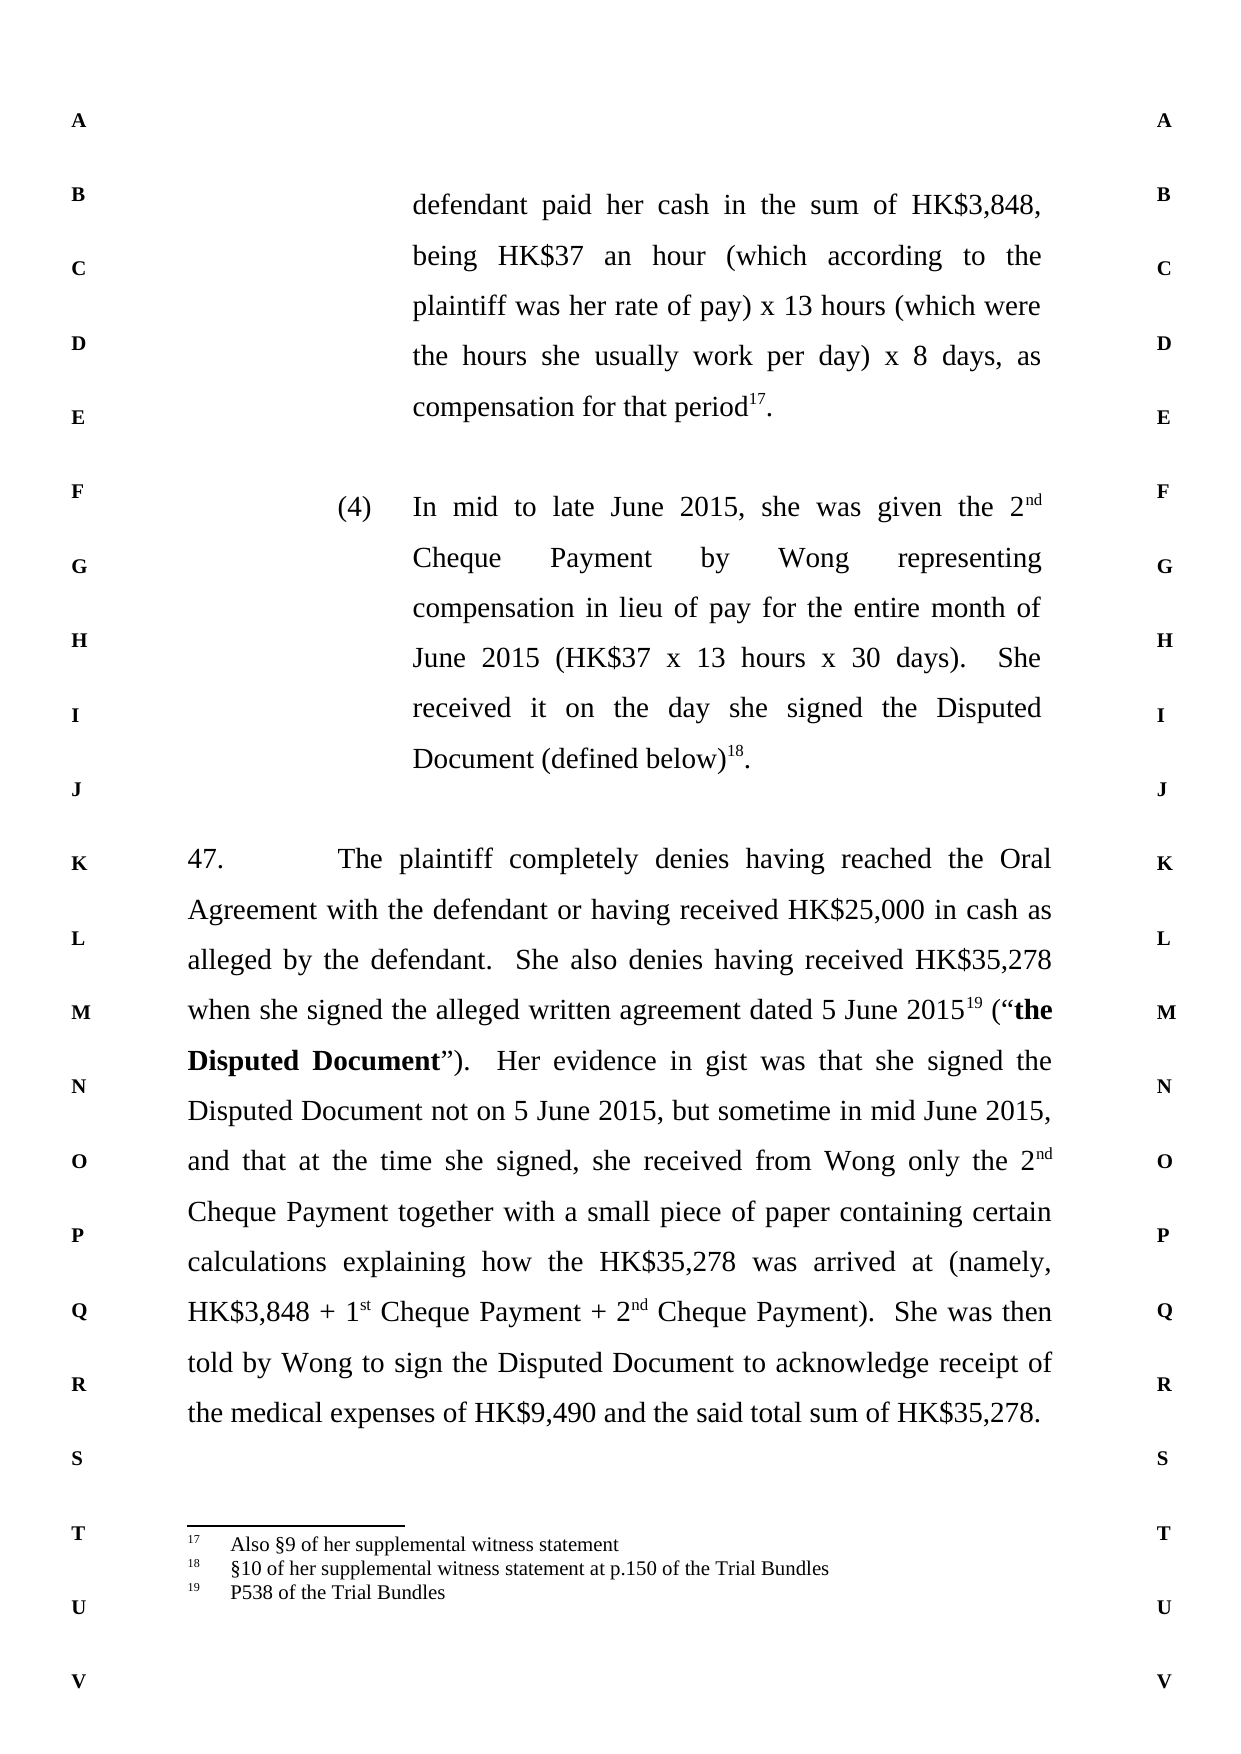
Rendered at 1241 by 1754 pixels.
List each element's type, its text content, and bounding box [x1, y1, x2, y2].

list In mid to late June 2015, she was given the 2nd Cheque Payment by Wong representing compensation in lieu of pay for the entire month of June 2015 (HK$37 x 13 hours x 30 days). She received it on the day she signed the Disputed Document (defined below). [337, 489, 1042, 774]
list The plaintiff completely denies having reached the Oral Agreement with the defendant or having received HK$25,000 in cash as alleged by the defendant. She also denies having received HK$35,278 when she signed the alleged written agreement dated 5 June 2015 (“the Disputed Document”). Her evidence in gist was that she signed the Disputed Document not on 5 June 2015, but sometime in mid June 2015, and that at the time she signed, she received from Wong only the 2nd Cheque Payment together with a small piece of paper containing certain calculations explaining how the HK$35,278 was arrived at (namely, HK$3,848 + 1st Cheque Payment + 2nd Cheque Payment). She was then told by Wong to sign the Disputed Document to acknowledge receipt of the medical expenses of HK$9,490 and the said total sum of HK$35,278. [187, 842, 1053, 1428]
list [337, 187, 1042, 422]
